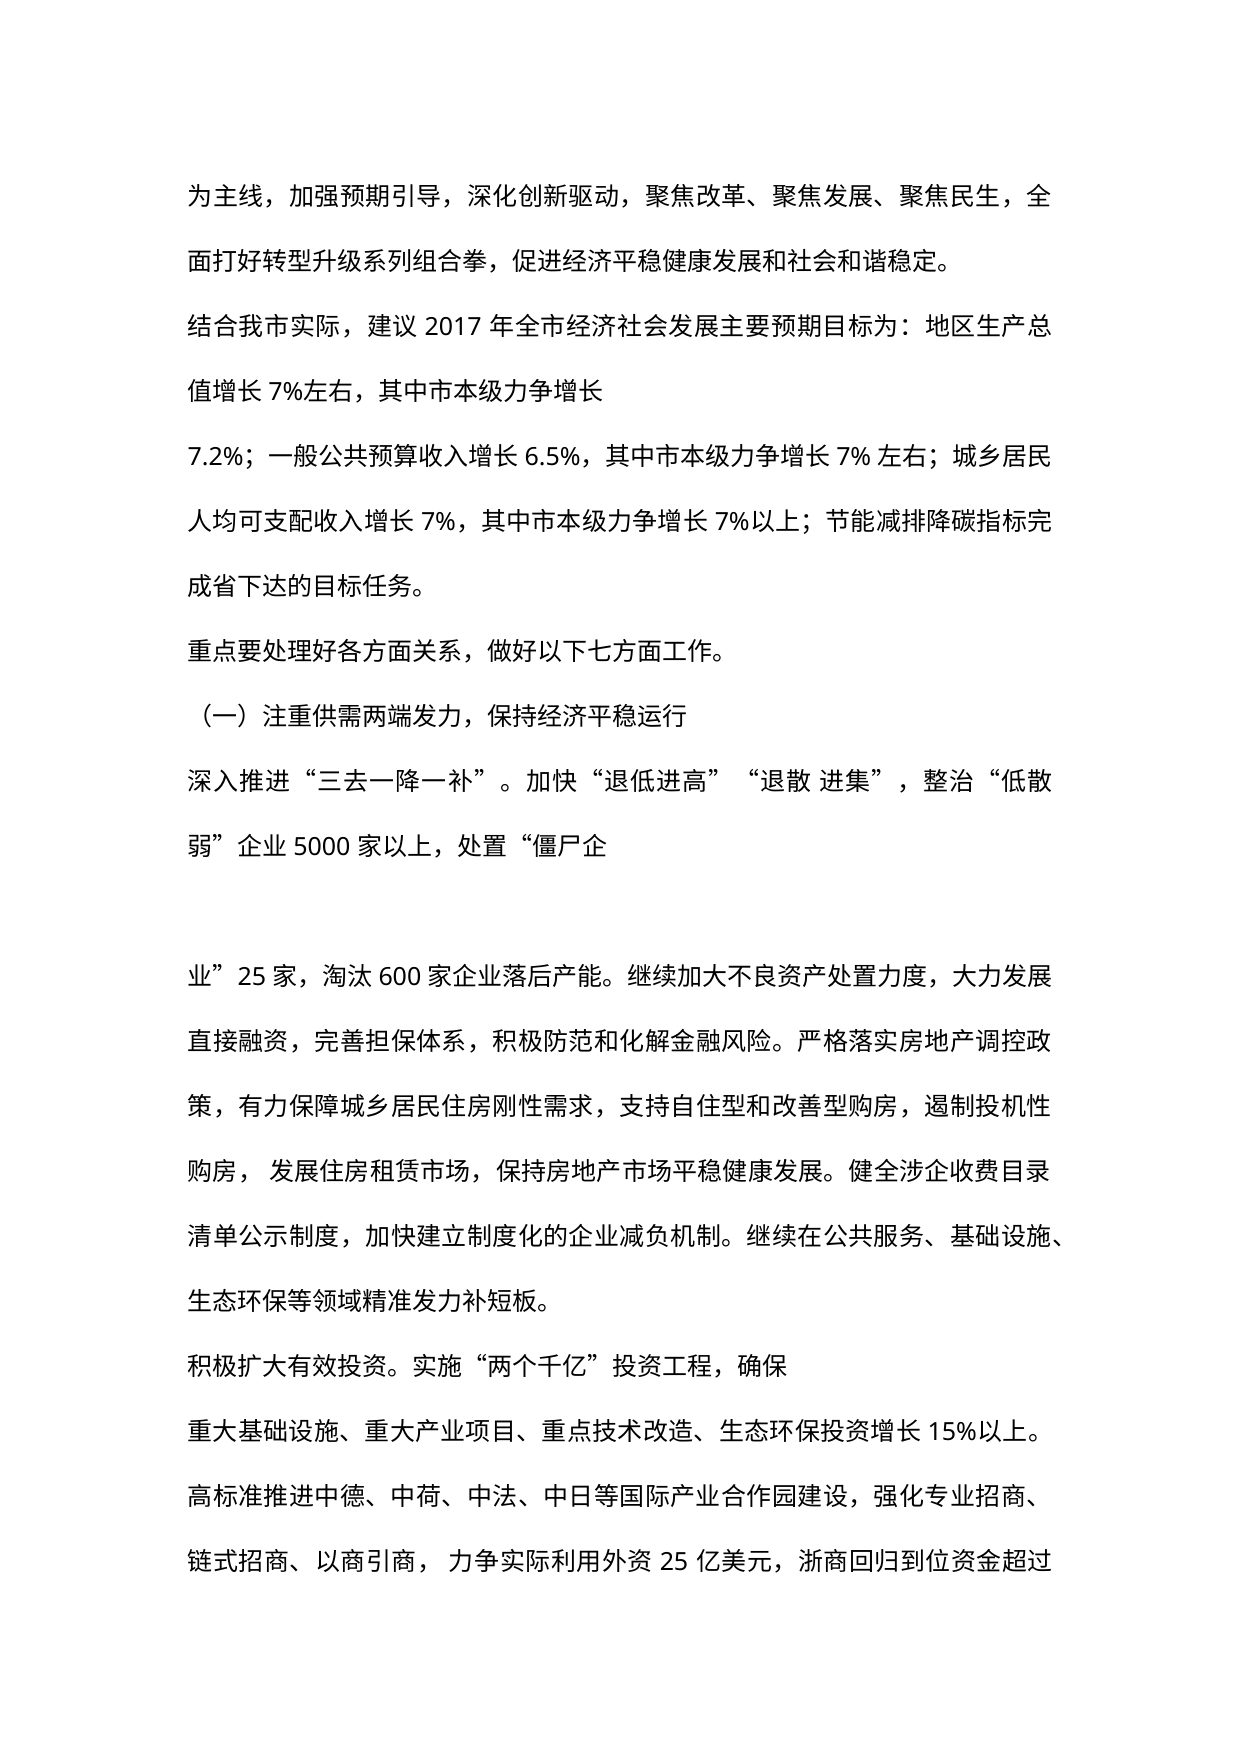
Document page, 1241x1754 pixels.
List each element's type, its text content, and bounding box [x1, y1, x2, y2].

text 7.2%；一般公共预算收入增长 6.5%，其中市本级力争增长 7% 左右；城乡居民人均可支配收入增长 7%，其中市本级力争增长 7%以上；节能减排降碳指标完成省下达的目标任务。 [187, 422, 1053, 617]
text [187, 1397, 1053, 1592]
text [187, 162, 1053, 292]
text 积极扩大有效投资。实施“两个千亿”投资工程，确保 [187, 1332, 1053, 1397]
text 结合我市实际，建议 2017 年全市经济社会发展主要预期目标为：地区生产总值增长 7%左右，其中市本级力争增长 [187, 292, 1053, 422]
text 业”25 家，淘汰 600 家企业落后产能。继续加大不良资产处置力度，大力发展直接融资，完善担保体系，积极防范和化解金融风险。严格落实房地产调控政策，有力保障城乡居民住房刚性需求，支持自住型和改善型购房，遏制投机性购房， 发展住房租赁市场，保持房地产市场平稳健康发展。健全涉企收费目录清单公示制度，加快建立制度化的企业减负机制。继续在公共服务、基础设施、生态环保等领域精准发力补短板。 [187, 942, 1053, 1332]
text 重点要处理好各方面关系，做好以下七方面工作。 [187, 617, 1053, 682]
text 深入推进“三去一降一补”。加快“退低进高”“退散 进集”，整治“低散弱”企业 5000 家以上，处置“僵尸企 [187, 747, 1053, 877]
text （一）注重供需两端发力，保持经济平稳运行 [187, 682, 1053, 747]
